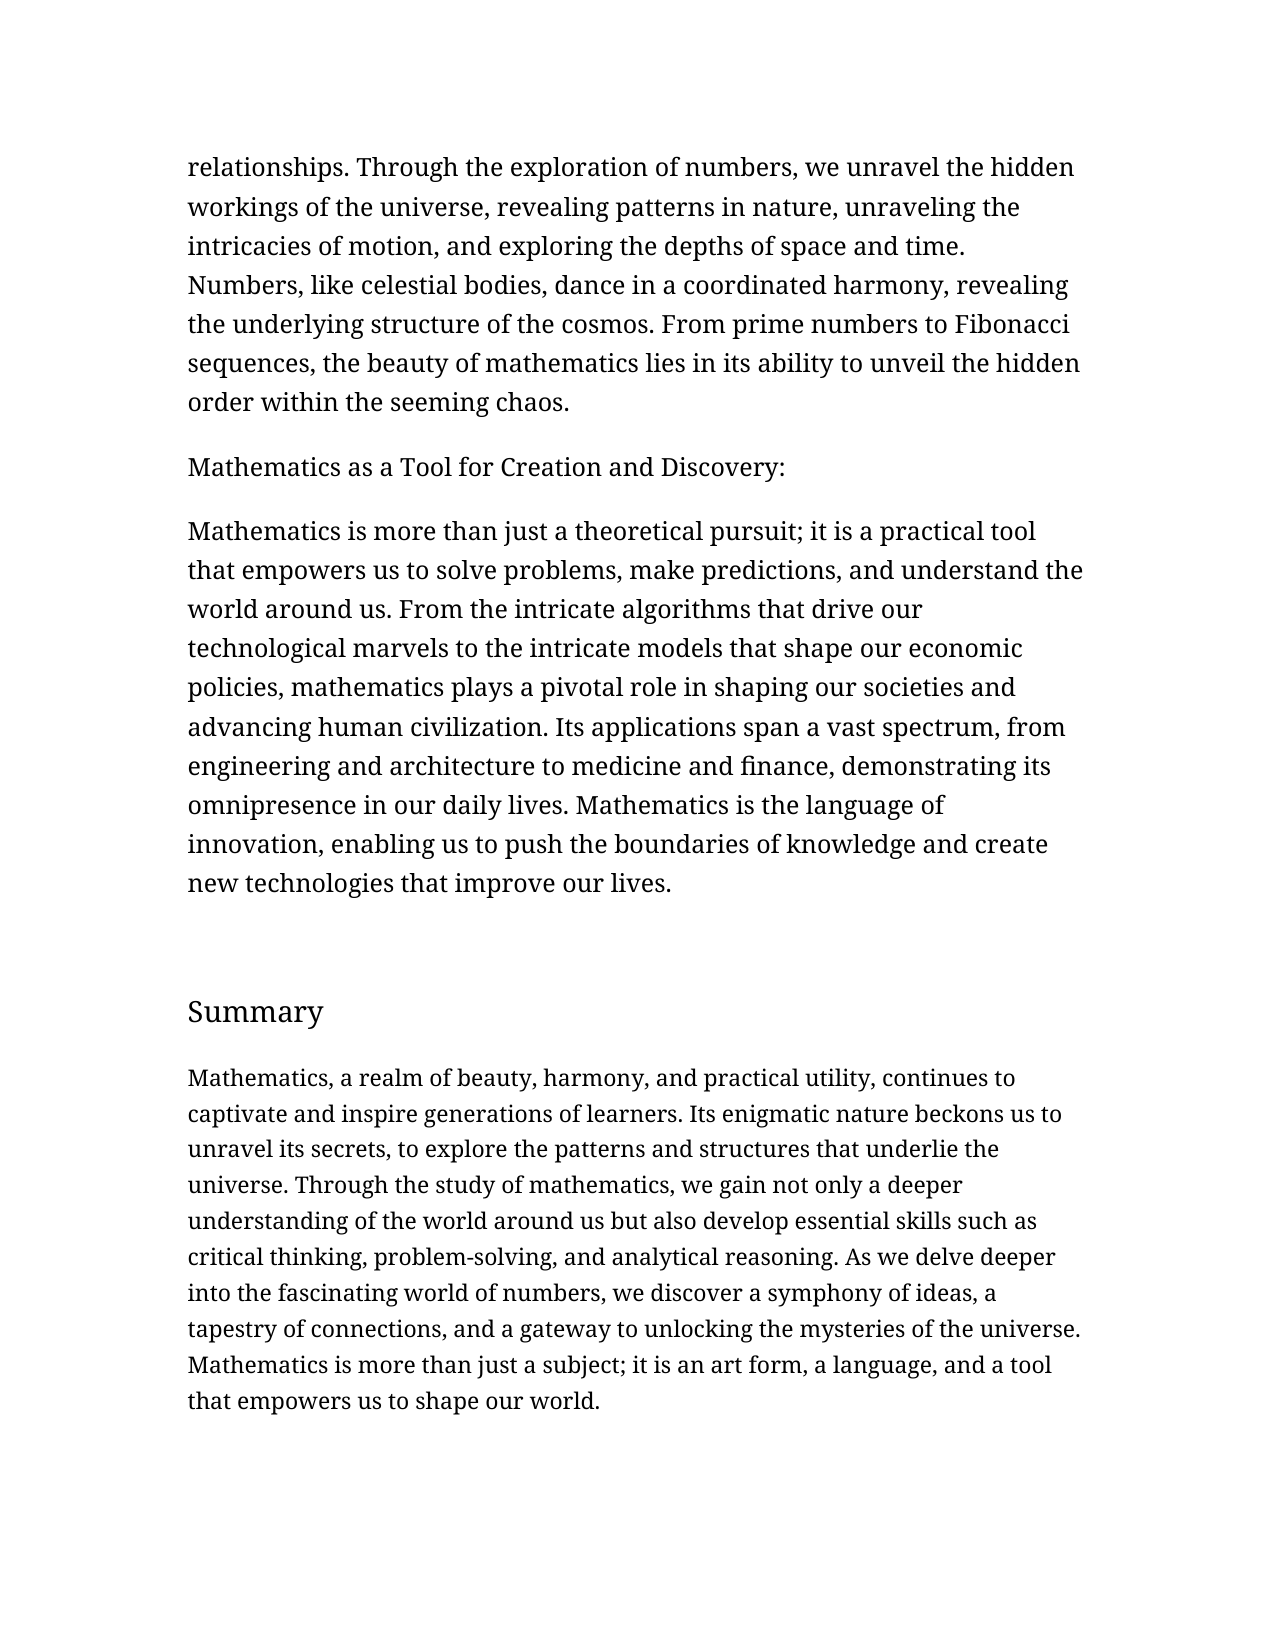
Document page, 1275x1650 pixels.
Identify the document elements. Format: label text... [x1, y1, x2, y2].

text Summary [187, 991, 1087, 1031]
text Mathematics, a realm of beauty, harmony, and practical utility, continues to captivate and inspire generations of learners. Its enigmatic nature beckons us to unravel its secrets, to explore the patterns and structures that underlie the universe. Through the study of mathematics, we gain not only a deeper understanding of the world around us but also develop essential skills such as critical thinking, problem-solving, and analytical reasoning. As we delve deeper into the fascinating world of numbers, we discover a symphony of ideas, a tapestry of connections, and a gateway to unlocking the mysteries of the universe. Mathematics is more than just a subject; it is an art form, a language, and a tool that empowers us to shape our world. [187, 1062, 1087, 1416]
text Mathematics as a Tool for Creation and Discovery: [187, 449, 1087, 483]
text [187, 150, 1087, 419]
text Mathematics is more than just a theoretical pursuit; it is a practical tool that empowers us to solve problems, make predictions, and understand the world around us. From the intricate algorithms that drive our technological marvels to the intricate models that shape our economic policies, mathematics plays a pivotal role in shaping our societies and advancing human civilization. Its applications span a vast spectrum, from engineering and architecture to medicine and finance, demonstrating its omnipresence in our daily lives. Mathematics is the language of innovation, enabling us to push the boundaries of knowledge and create new technologies that improve our lives. [187, 513, 1087, 900]
